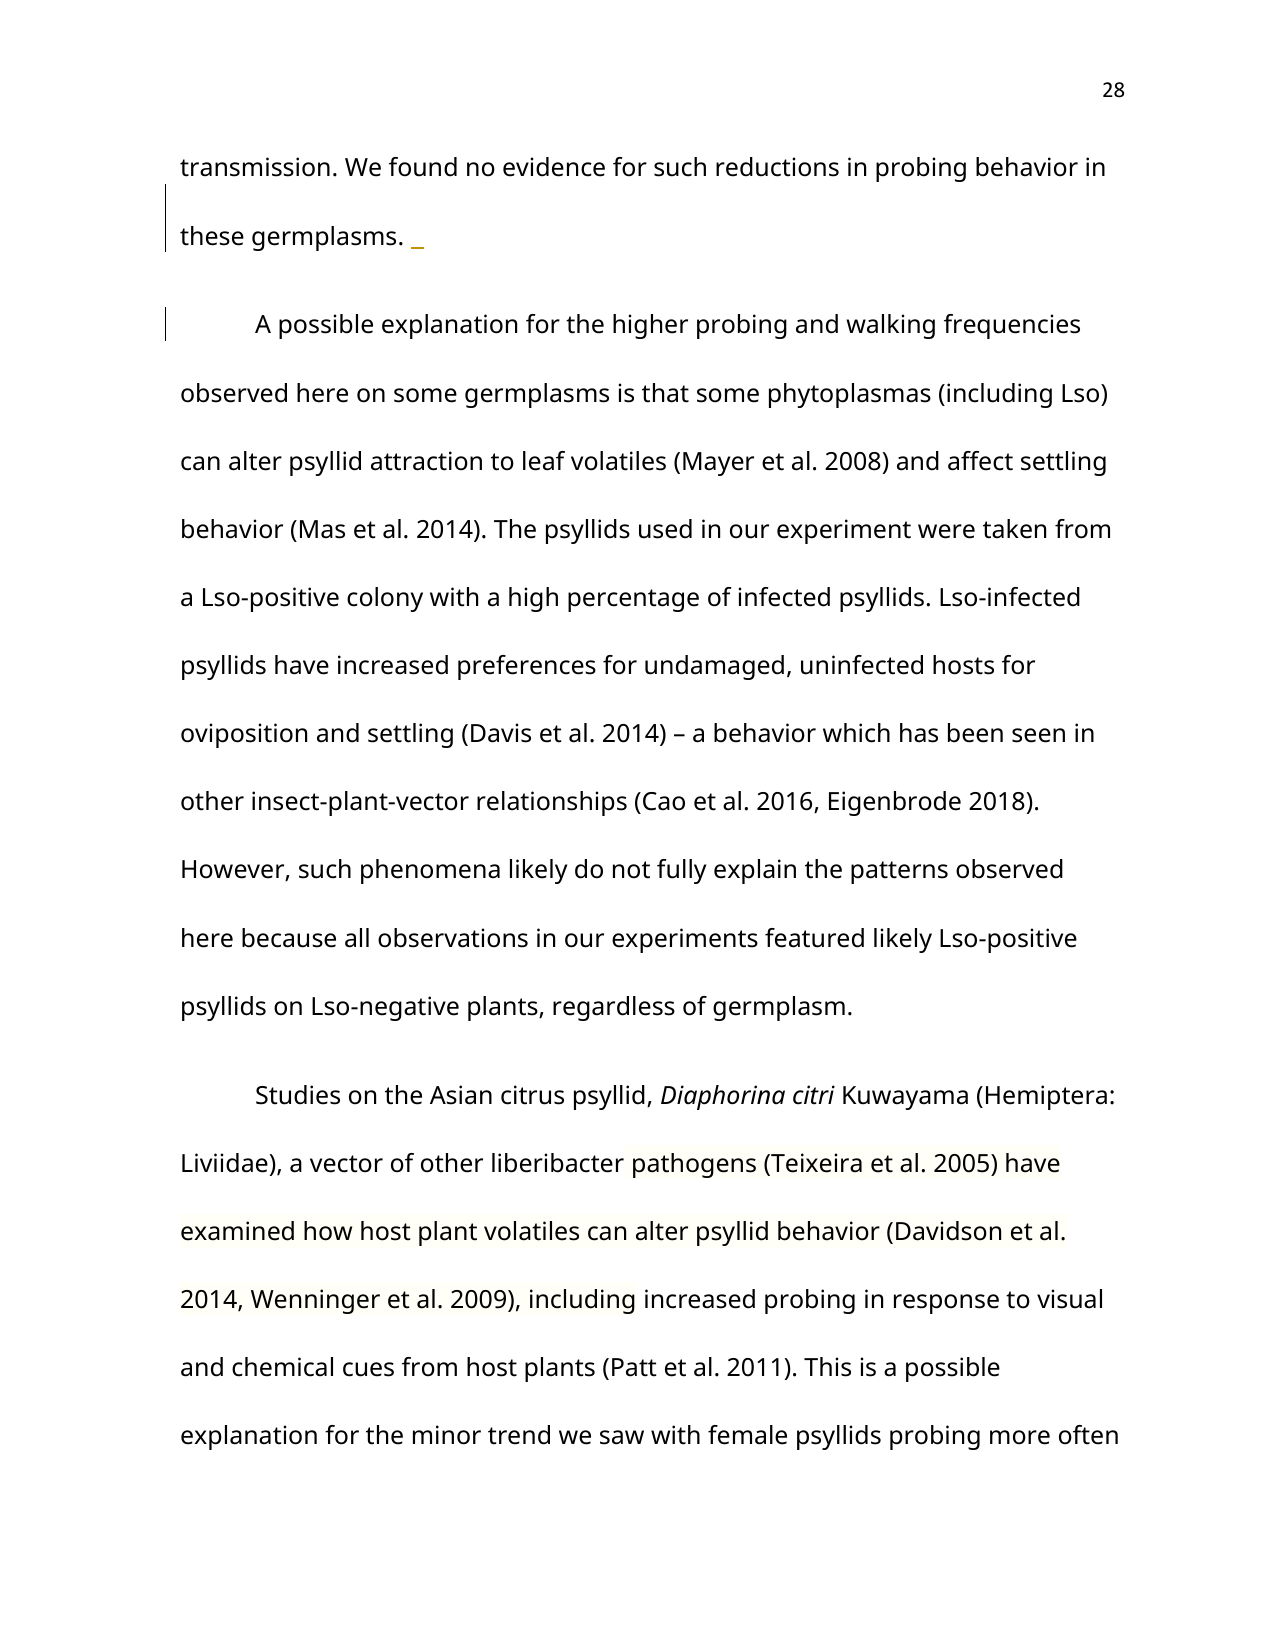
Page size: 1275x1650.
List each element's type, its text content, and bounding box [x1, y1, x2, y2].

text A possible explanation for the higher probing and walking frequencies observed here on some germplasms is that some phytoplasmas (including Lso) can alter psyllid attraction to leaf volatiles (Mayer et al. 2008) and affect settling behavior (Mas et al. 2014). The psyllids used in our experiment were taken from a Lso-positive colony with a high percentage of infected psyllids. Lso-infected psyllids have increased preferences for undamaged, uninfected hosts for oviposition and settling (Davis et al. 2014) – a behavior which has been seen in other insect-plant-vector relationships (Cao et al. 2016, Eigenbrode 2018). However, such phenomena likely do not fully explain the patterns observed here because all observations in our experiments featured likely Lso-positive psyllids on Lso-negative plants, regardless of germplasm. [180, 307, 1125, 1022]
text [180, 150, 1125, 252]
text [180, 1077, 1125, 1452]
